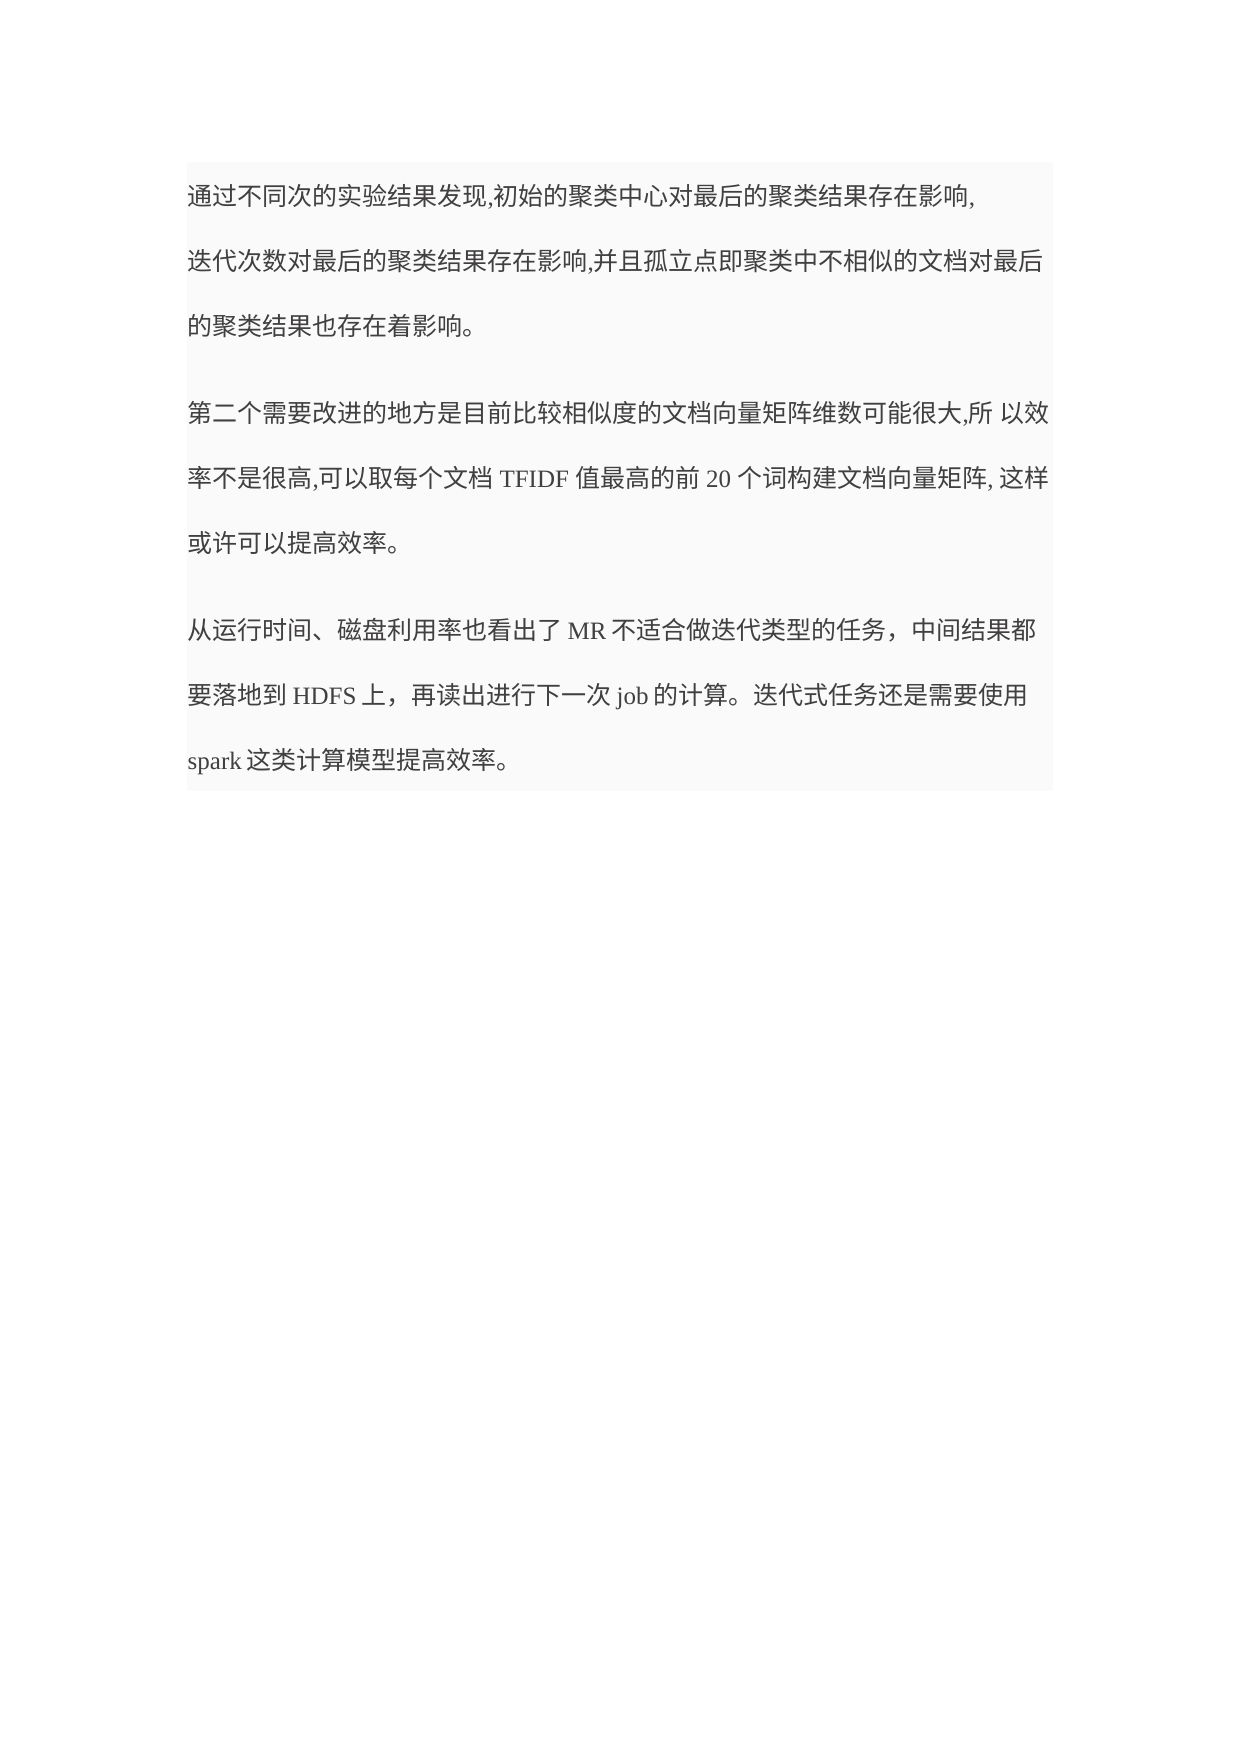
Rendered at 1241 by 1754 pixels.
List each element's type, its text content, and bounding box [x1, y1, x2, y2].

text 通过不同次的实验结果发现,初始的聚类中心对最后的聚类结果存在影响, 迭代次数对最后的聚类结果存在影响,并且孤立点即聚类中不相似的文档对最后 的聚类结果也存在着影响。 [187, 162, 1053, 357]
text 第二个需要改进的地方是目前比较相似度的文档向量矩阵维数可能很大,所 以效率不是很高,可以取每个文档 TFIDF 值最高的前 20 个词构建文档向量矩阵, 这样或许可以提高效率。 [187, 379, 1053, 574]
text 从运行时间、磁盘利用率也看出了MR不适合做迭代类型的任务，中间结果都要落地到HDFS上，再读出进行下一次job的计算。迭代式任务还是需要使用spark这类计算模型提高效率。 [187, 596, 1053, 791]
